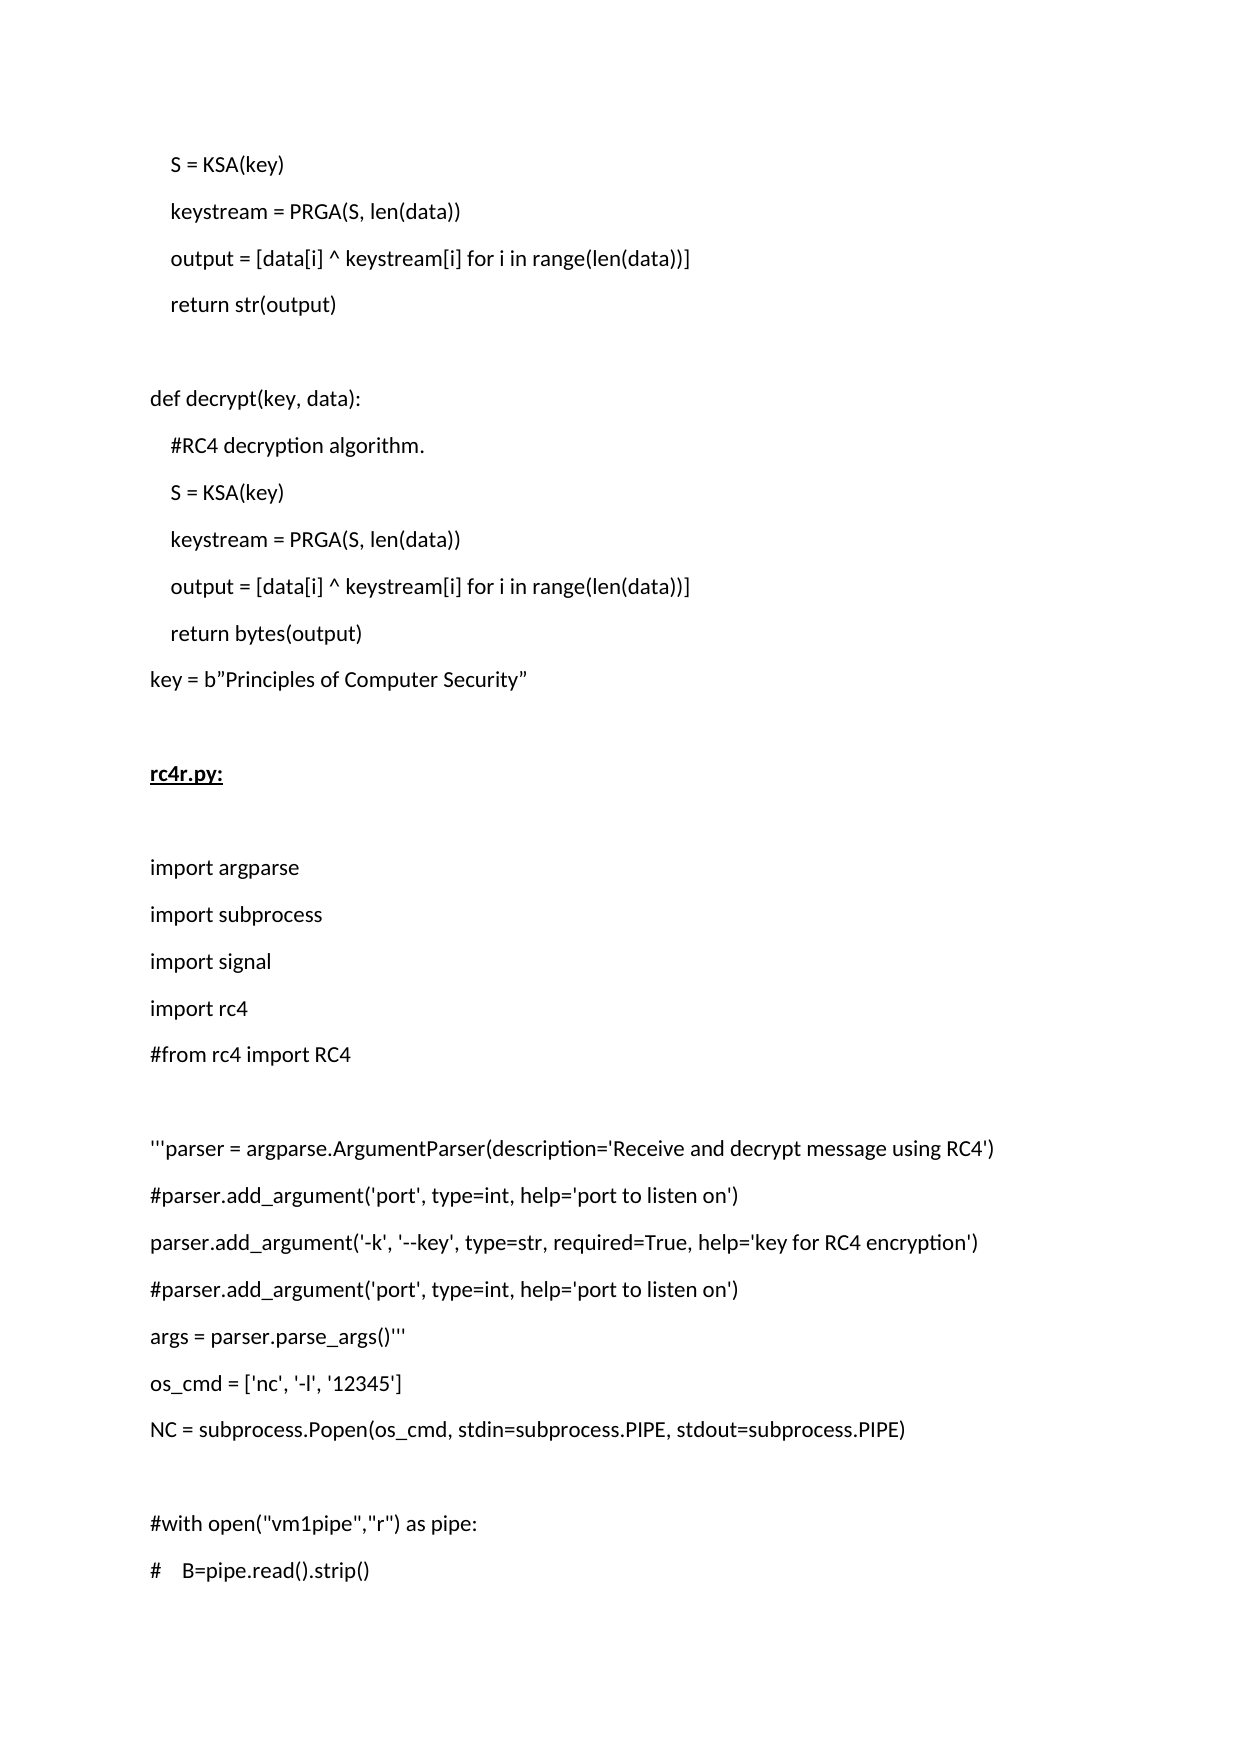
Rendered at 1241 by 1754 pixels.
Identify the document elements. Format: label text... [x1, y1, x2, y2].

text import rc4 [150, 994, 1090, 1022]
text keystream = PRGA(S, len(data)) [150, 525, 1090, 553]
text import subprocess [150, 900, 1090, 928]
text args = parser.parse_args()''' [150, 1322, 1090, 1350]
text return bytes(output) [150, 619, 1090, 647]
text #with open("vm1pipe","r") as pipe: [150, 1509, 1090, 1537]
text os_cmd = ['nc', '-l', '12345'] [150, 1369, 1090, 1397]
text #RC4 decryption algorithm. [150, 431, 1090, 459]
text '''parser = argparse.ArgumentParser(description='Receive and decrypt message using RC4') [150, 1134, 1090, 1162]
text keystream = PRGA(S, len(data)) [150, 197, 1090, 225]
text S = KSA(key) [150, 478, 1090, 506]
text key = b”Principles of Computer Security” [150, 666, 1090, 694]
text output = [data[i] ^ keystream[i] for i in range(len(data))] [150, 572, 1090, 600]
text #from rc4 import RC4 [150, 1041, 1090, 1069]
text import signal [150, 947, 1090, 975]
text parser.add_argument('-k', '--key', type=str, required=True, help='key for RC4 encryption') [150, 1228, 1090, 1256]
text output = [data[i] ^ keystream[i] for i in range(len(data))] [150, 244, 1090, 272]
text import argparse [150, 853, 1090, 881]
text S = KSA(key) [150, 150, 1090, 178]
text NC = subprocess.Popen(os_cmd, stdin=subprocess.PIPE, stdout=subprocess.PIPE) [150, 1416, 1090, 1444]
text def decrypt(key, data): [150, 384, 1090, 412]
text #parser.add_argument('port', type=int, help='port to listen on') [150, 1181, 1090, 1209]
text # B=pipe.read().strip() [150, 1556, 1090, 1584]
text return str(output) [150, 291, 1090, 319]
text rc4r.py: [150, 759, 1090, 787]
text #parser.add_argument('port', type=int, help='port to listen on') [150, 1275, 1090, 1303]
